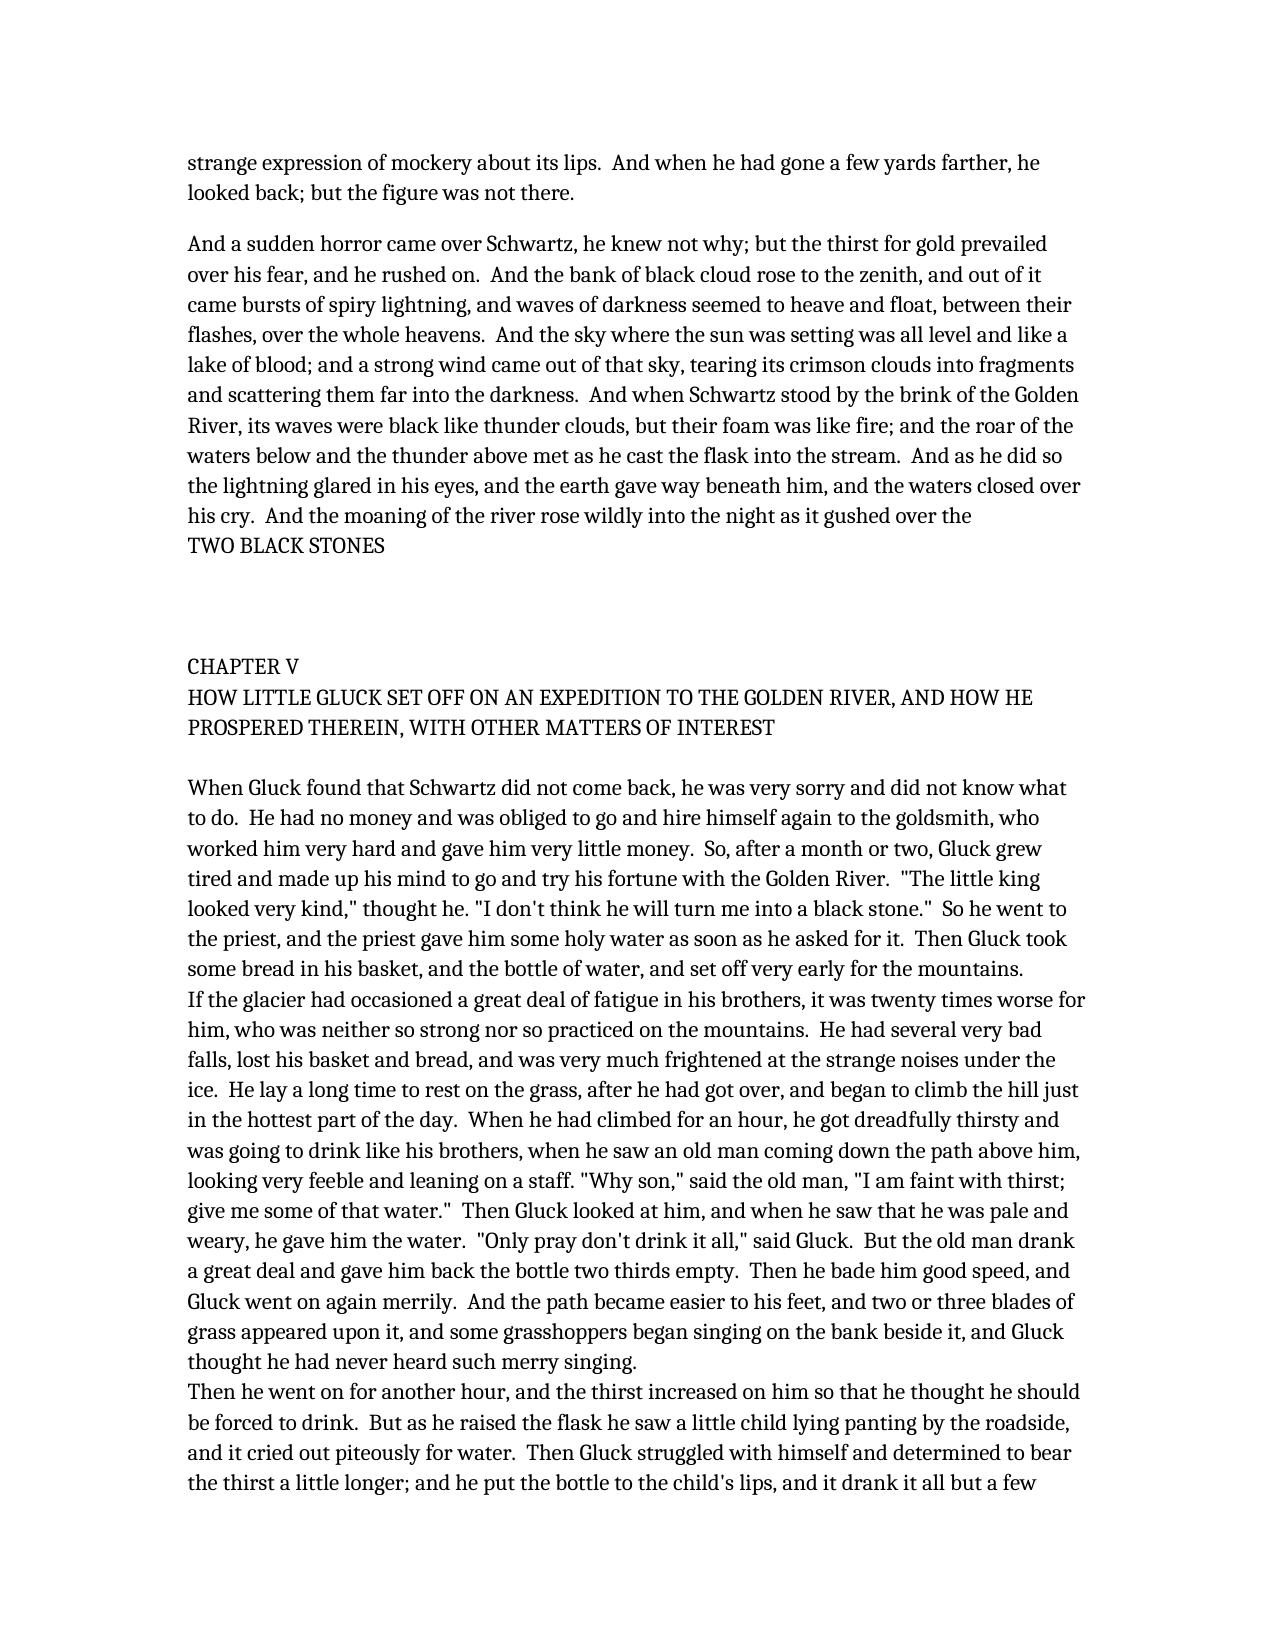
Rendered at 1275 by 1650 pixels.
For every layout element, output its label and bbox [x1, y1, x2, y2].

text [187, 231, 1087, 1496]
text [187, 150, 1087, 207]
